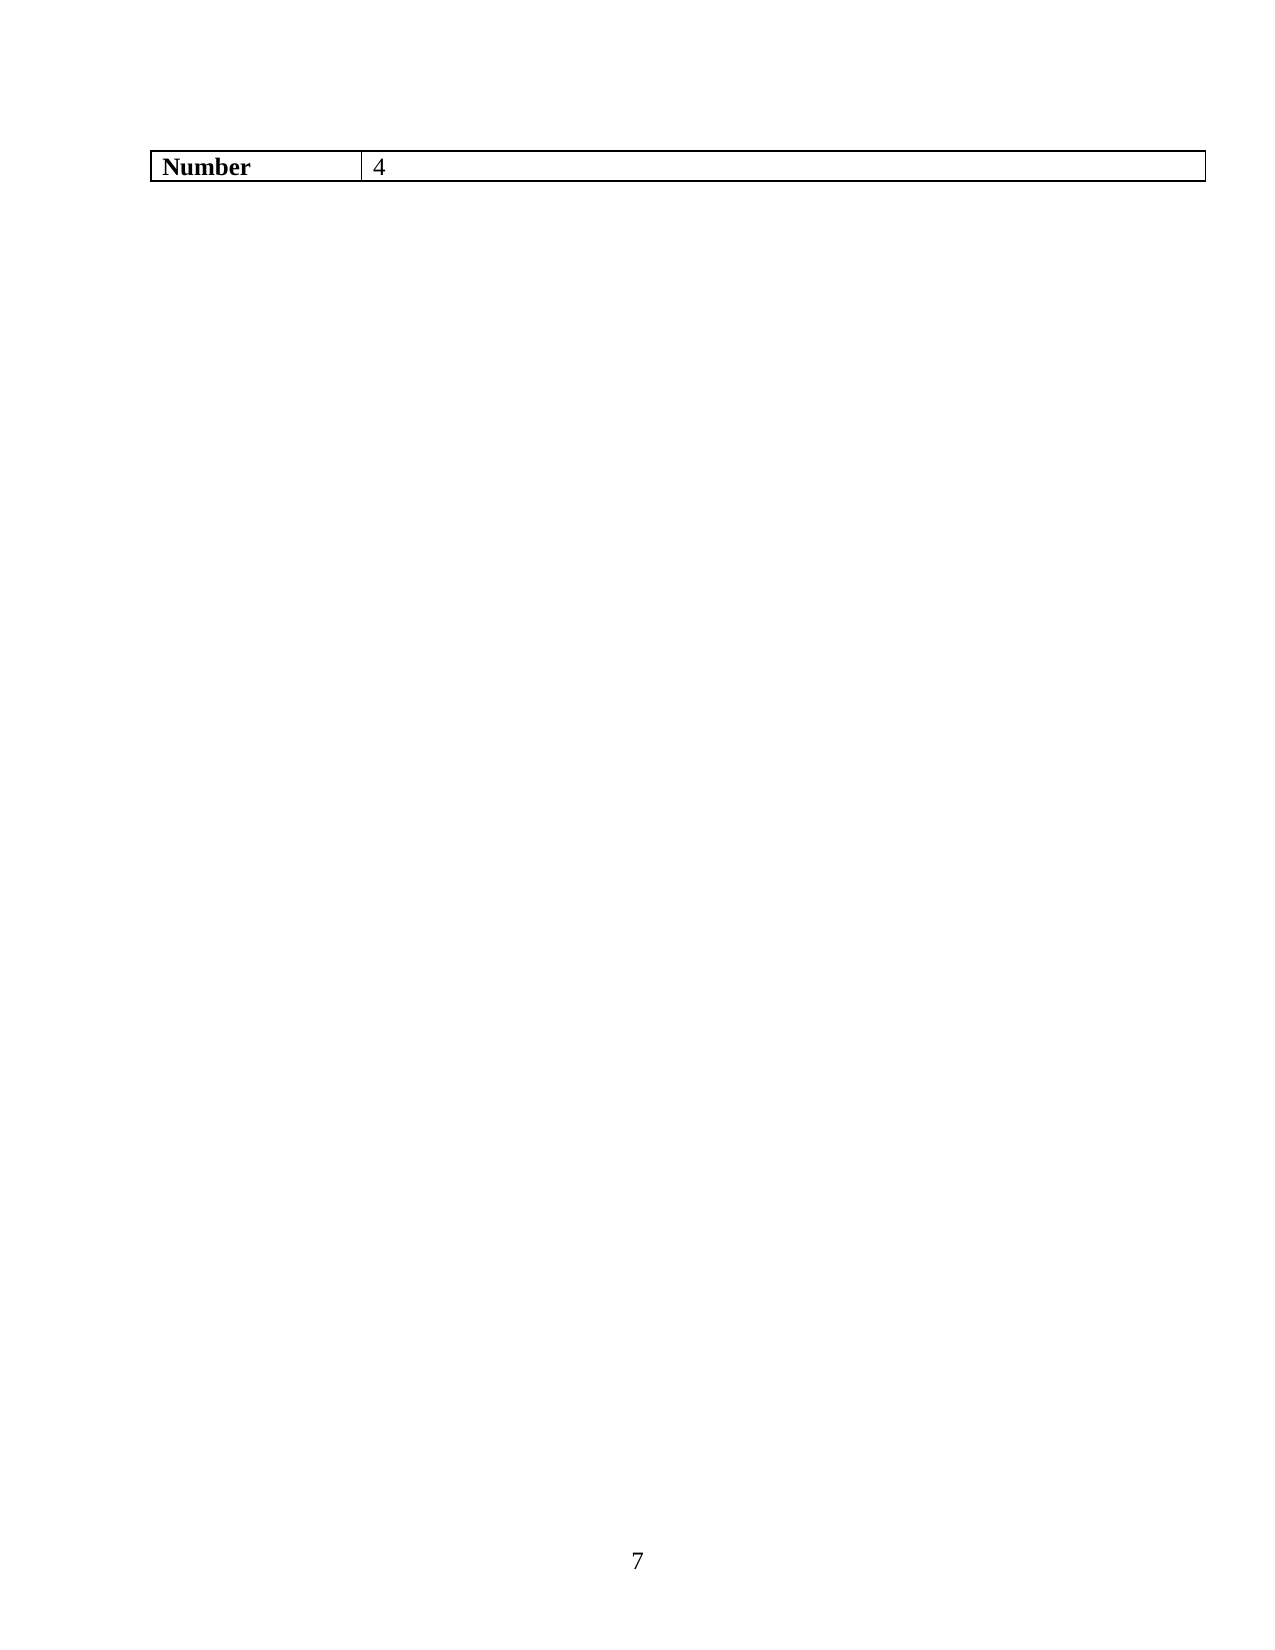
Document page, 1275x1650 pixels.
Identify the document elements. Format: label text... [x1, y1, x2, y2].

table_header Number [152, 152, 361, 180]
table_header 4 [362, 152, 1205, 180]
